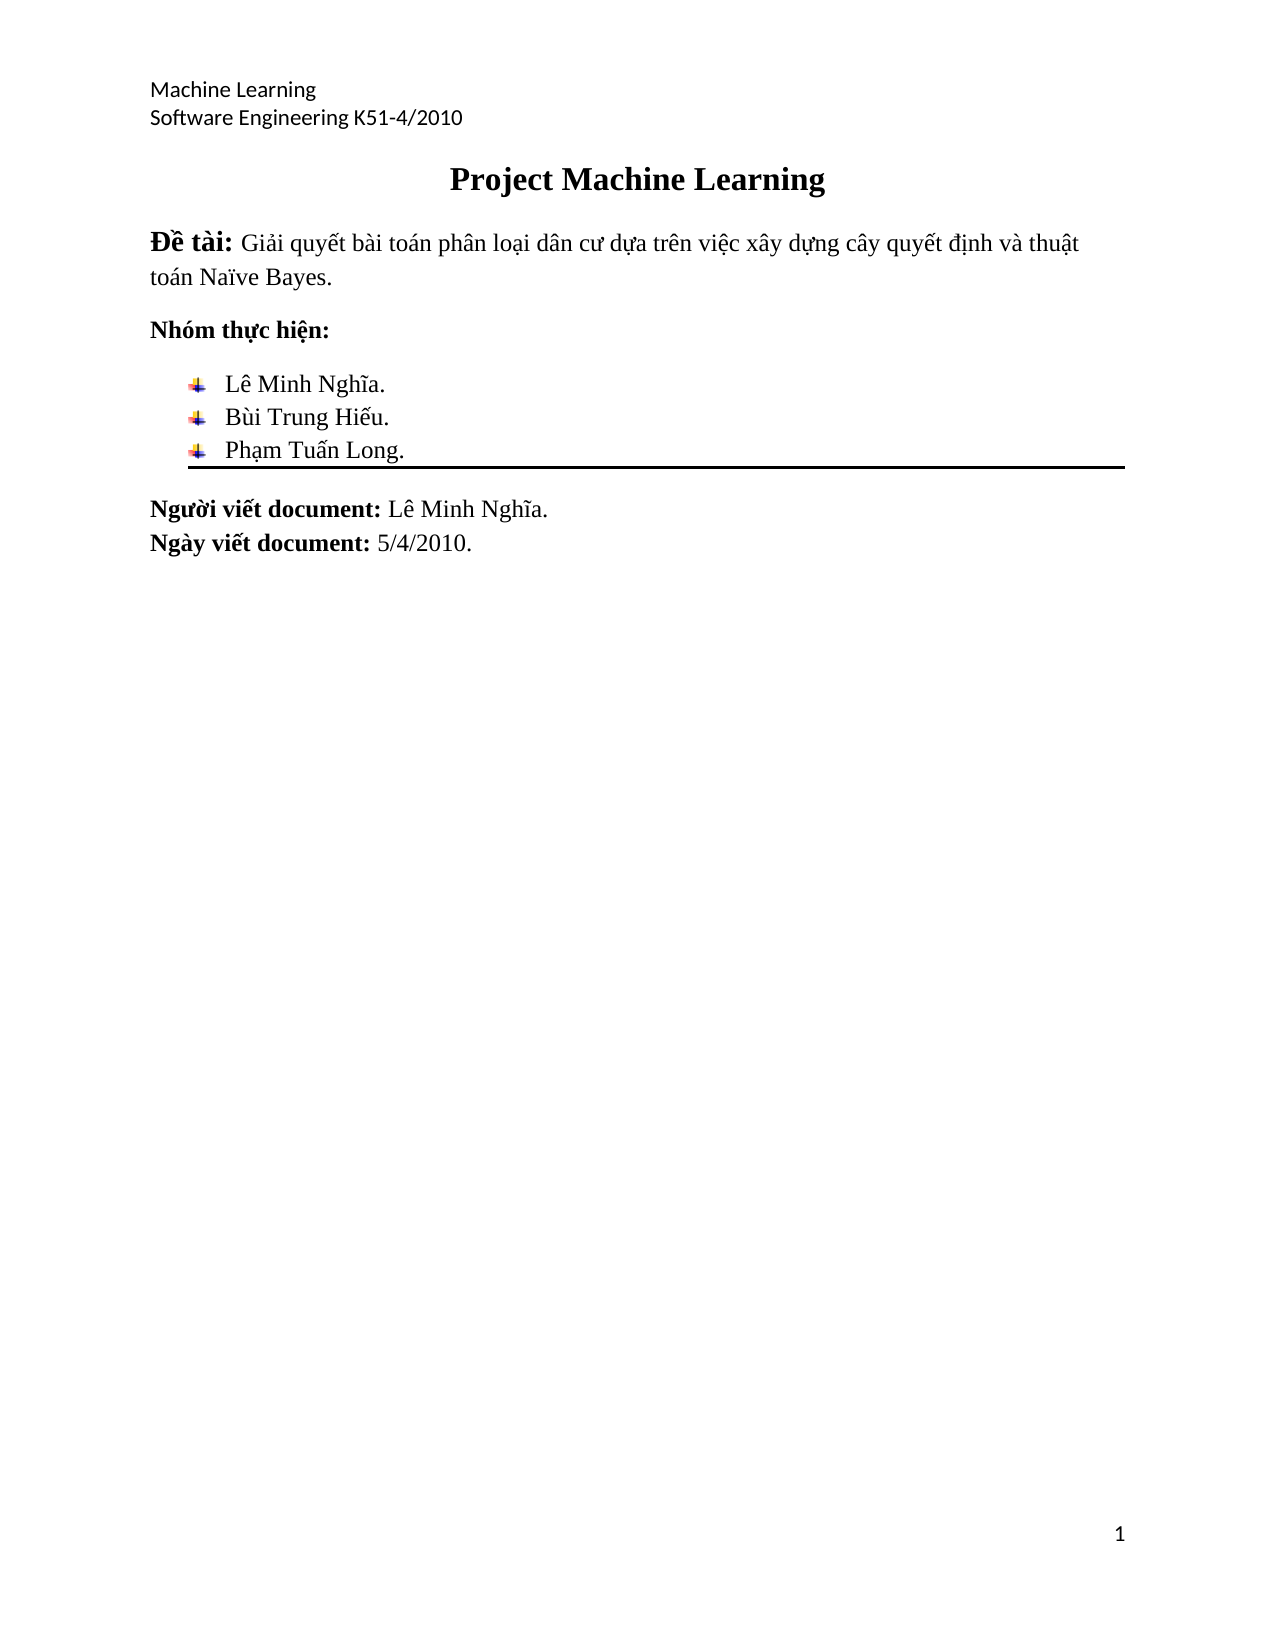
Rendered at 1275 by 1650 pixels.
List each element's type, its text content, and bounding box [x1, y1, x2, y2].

list Lê Minh Nghĩa. [187, 369, 1125, 398]
list Bùi Trung Hiếu. [187, 402, 1125, 431]
text Project Machine Learning [150, 159, 1125, 197]
picture [188, 442, 206, 459]
text Đề tài: Giải quyết bài toán phân loại dân cư dựa trên việc xây dựng cây quyết định và thuật toán Naïve Bayes. [150, 224, 1125, 291]
text Người viết document: Lê Minh Nghĩa. [150, 494, 1125, 523]
text Ngày viết document: 5/4/2010. [150, 528, 1125, 556]
picture [188, 409, 206, 426]
picture [188, 376, 206, 393]
text Nhóm thực hiện: [150, 316, 1125, 344]
list Phạm Tuấn Long. [187, 436, 1125, 469]
